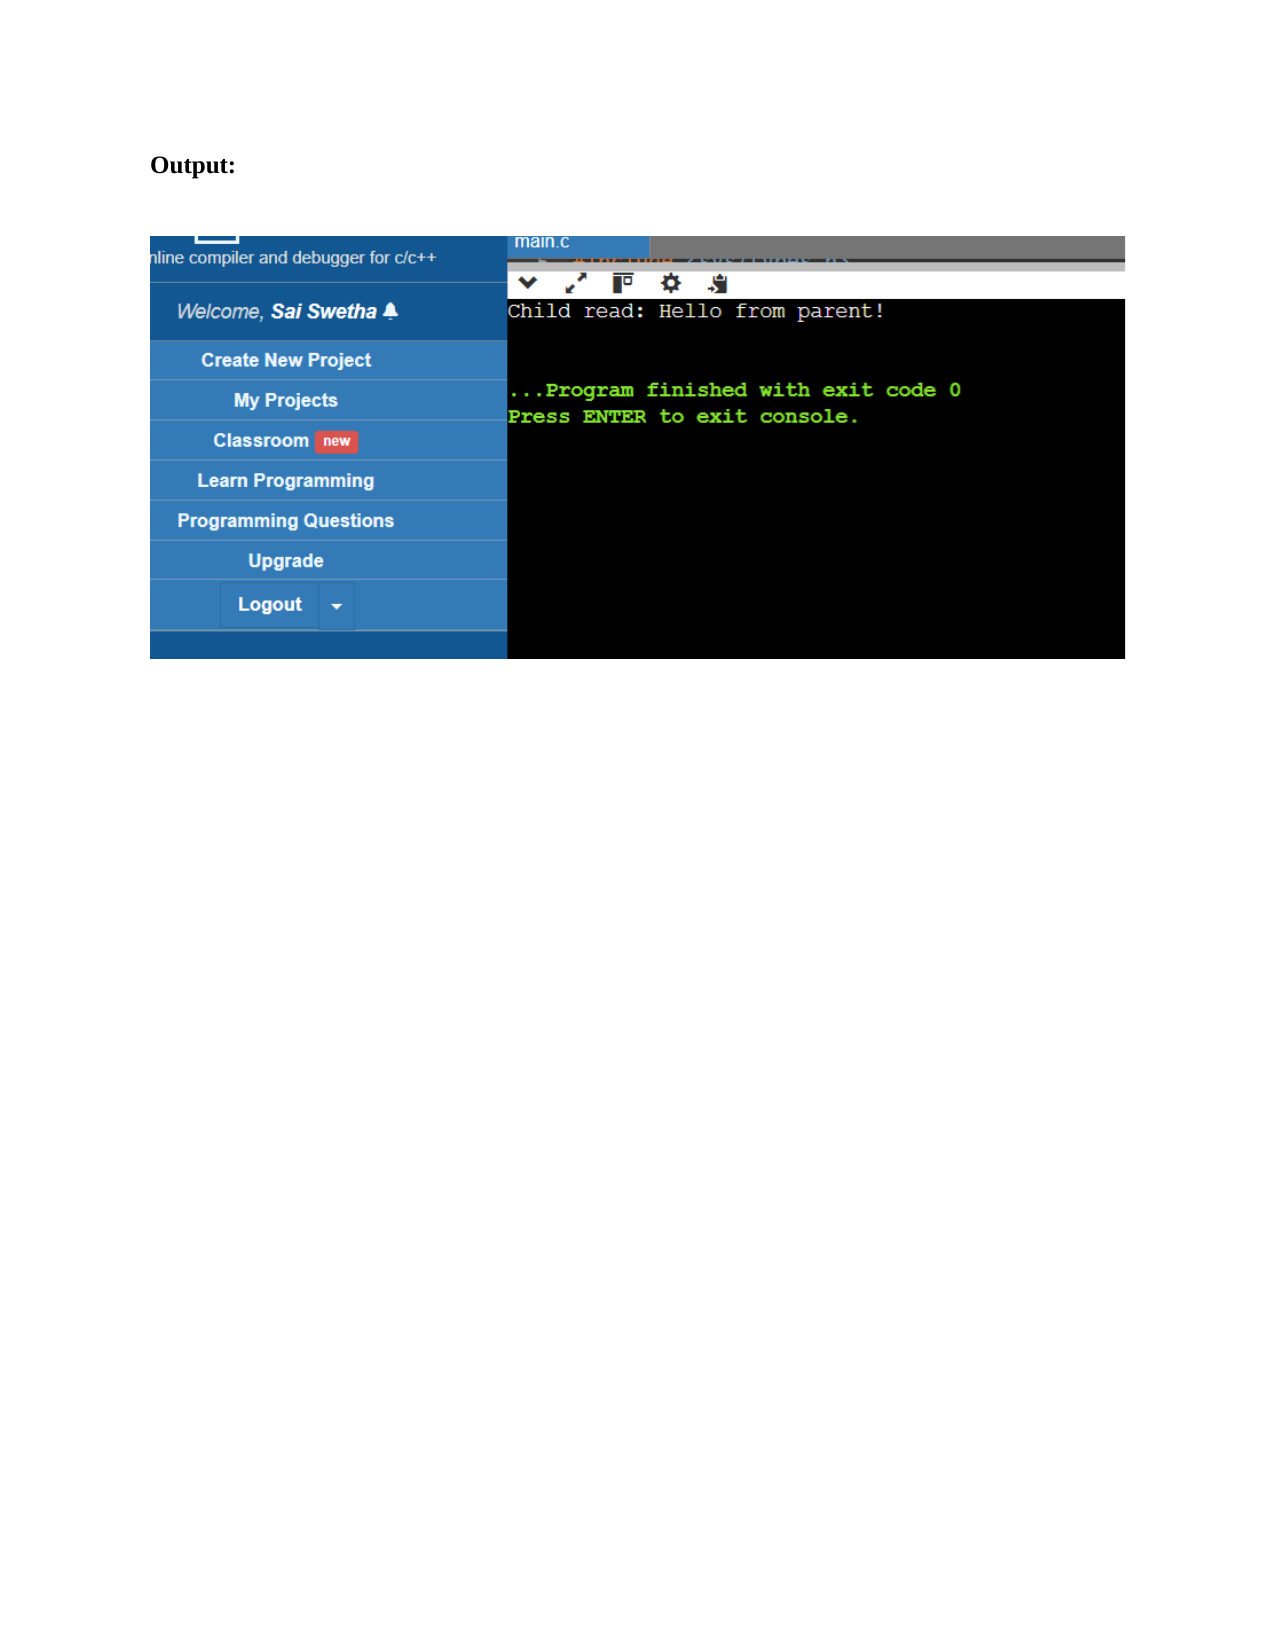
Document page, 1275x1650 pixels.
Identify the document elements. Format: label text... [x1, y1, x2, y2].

picture [150, 236, 1125, 659]
text Output: [150, 150, 1125, 179]
